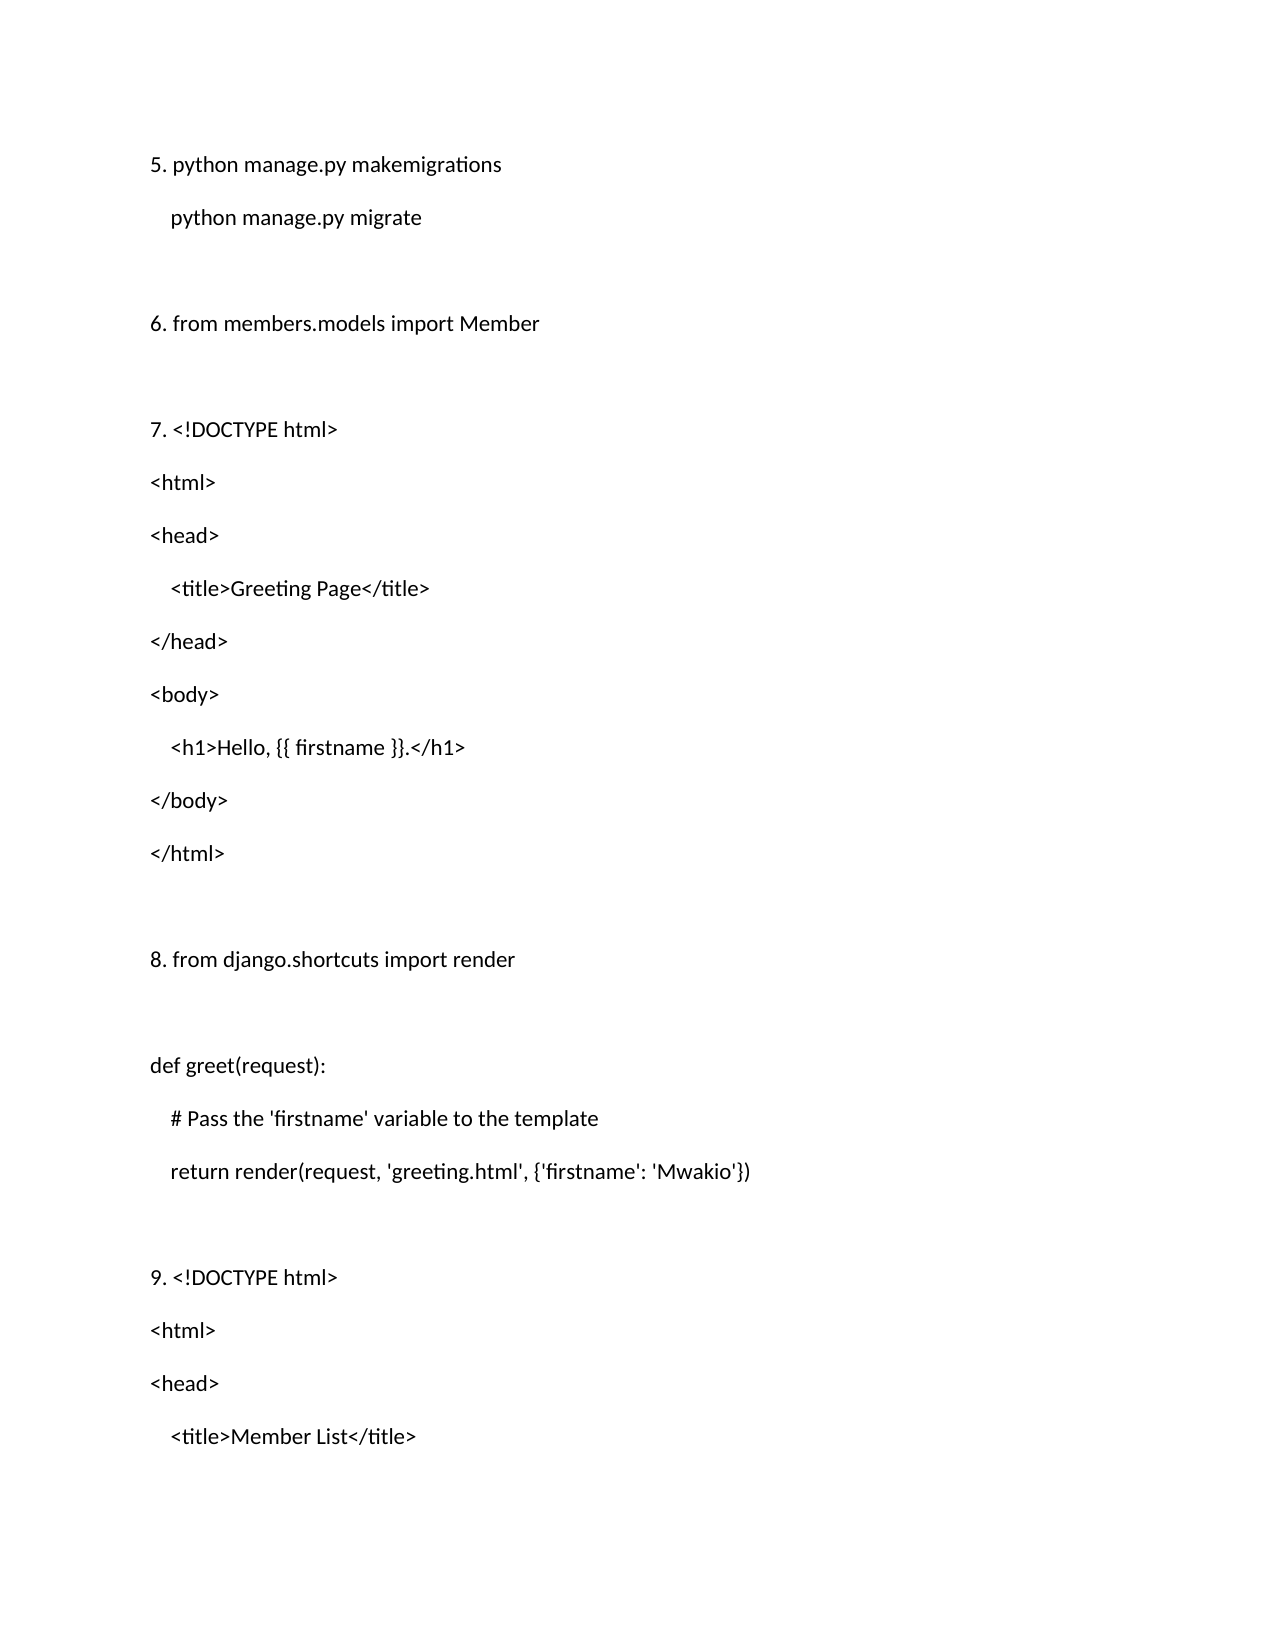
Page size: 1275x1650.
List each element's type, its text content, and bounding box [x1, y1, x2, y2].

text <html> [150, 468, 1125, 496]
text <title>Greeting Page</title> [150, 574, 1125, 602]
text 6. from members.models import Member [150, 309, 1125, 337]
text </body> [150, 786, 1125, 814]
text return render(request, 'greeting.html', {'firstname': 'Mwakio'}) [150, 1157, 1125, 1185]
text <title>Member List</title> [150, 1422, 1125, 1451]
text <h1>Hello, {{ firstname }}.</h1> [150, 733, 1125, 761]
text 8. from django.shortcuts import render [150, 945, 1125, 973]
text # Pass the 'firstname' variable to the template [150, 1104, 1125, 1132]
text def greet(request): [150, 1051, 1125, 1079]
text </head> [150, 627, 1125, 655]
text 7. <!DOCTYPE html> [150, 415, 1125, 443]
text <head> [150, 1369, 1125, 1397]
text </html> [150, 839, 1125, 867]
text <html> [150, 1316, 1125, 1344]
text <body> [150, 680, 1125, 708]
text 9. <!DOCTYPE html> [150, 1263, 1125, 1291]
text python manage.py migrate [150, 203, 1125, 231]
text <head> [150, 521, 1125, 549]
text 5. python manage.py makemigrations [150, 150, 1125, 178]
